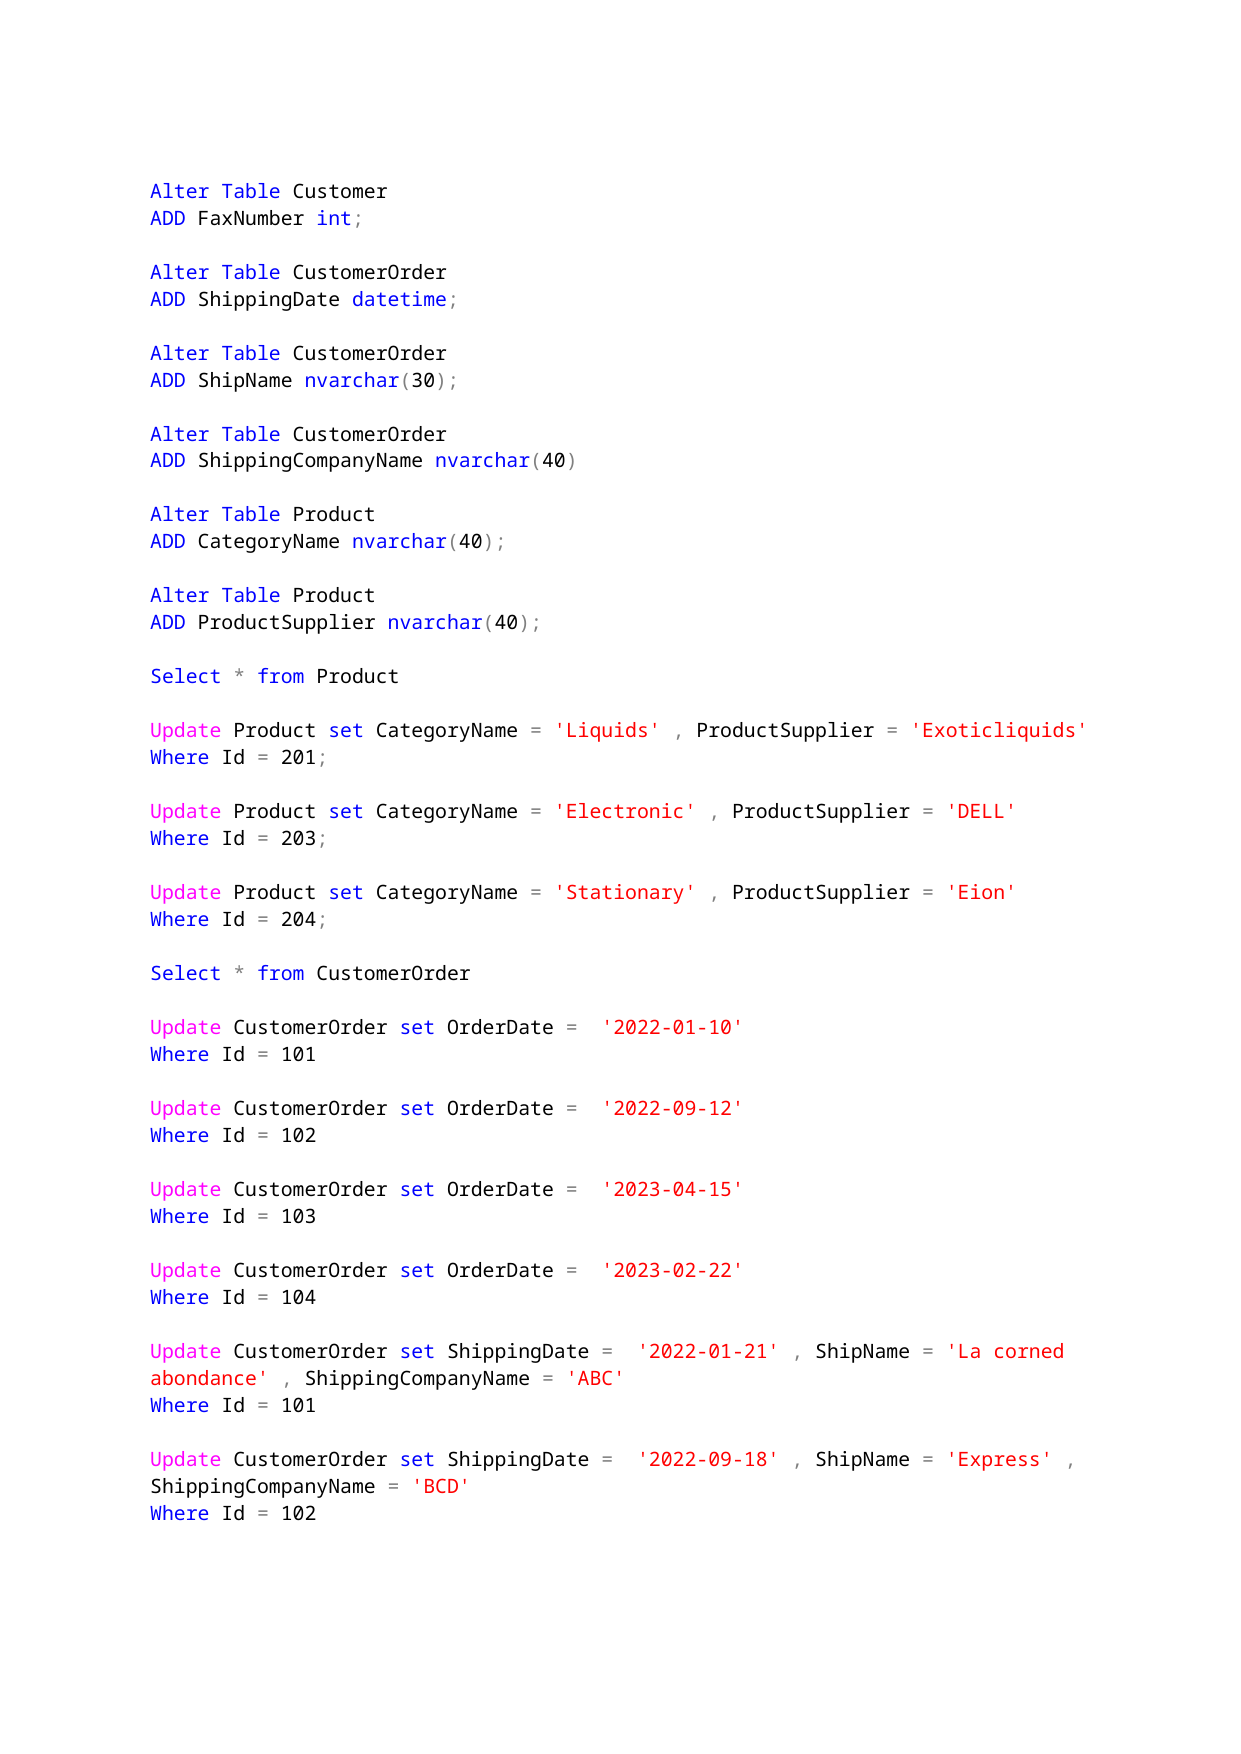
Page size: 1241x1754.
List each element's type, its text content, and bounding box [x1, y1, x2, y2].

text Where Id = 204; [150, 905, 1090, 932]
text ADD ProductSupplier nvarchar(40); [150, 609, 1090, 636]
text Where Id = 101 [150, 1391, 1090, 1418]
text Alter Table CustomerOrder [150, 420, 1090, 447]
text Update CustomerOrder set ShippingDate = '2022-01-21' , ShipName = 'La corned abondance' , ShippingCompanyName = 'ABC' [150, 1337, 1090, 1391]
text ADD ShippingDate datetime; [150, 285, 1090, 312]
text Where Id = 104 [150, 1283, 1090, 1310]
text Update Product set CategoryName = 'Stationary' , ProductSupplier = 'Eion' [150, 878, 1090, 905]
text Alter Table Product [150, 582, 1090, 609]
text Select * from CustomerOrder [150, 959, 1090, 986]
text Where Id = 103 [150, 1202, 1090, 1229]
text Alter Table Customer [150, 177, 1090, 204]
text Alter Table Product [150, 501, 1090, 528]
text ADD CategoryName nvarchar(40); [150, 528, 1090, 555]
text Update CustomerOrder set OrderDate = '2023-02-22' [150, 1256, 1090, 1283]
text Where Id = 201; [150, 743, 1090, 771]
text Update CustomerOrder set ShippingDate = '2022-09-18' , ShipName = 'Express' , ShippingCompanyName = 'BCD' [150, 1445, 1090, 1499]
text Update Product set CategoryName = 'Liquids' , ProductSupplier = 'Exoticliquids' [150, 717, 1090, 743]
text Update CustomerOrder set OrderDate = '2022-09-12' [150, 1094, 1090, 1121]
text Alter Table CustomerOrder [150, 258, 1090, 285]
text ADD ShipName nvarchar(30); [150, 366, 1090, 393]
text Where Id = 101 [150, 1040, 1090, 1067]
text Where Id = 102 [150, 1499, 1090, 1526]
text Update CustomerOrder set OrderDate = '2022-01-10' [150, 1013, 1090, 1040]
text ADD FaxNumber int; [150, 204, 1090, 231]
text Alter Table CustomerOrder [150, 339, 1090, 366]
text Where Id = 203; [150, 824, 1090, 851]
text Update Product set CategoryName = 'Electronic' , ProductSupplier = 'DELL' [150, 797, 1090, 824]
text Where Id = 102 [150, 1121, 1090, 1148]
text ADD ShippingCompanyName nvarchar(40) [150, 447, 1090, 474]
text Update CustomerOrder set OrderDate = '2023-04-15' [150, 1175, 1090, 1202]
text Select * from Product [150, 663, 1090, 689]
